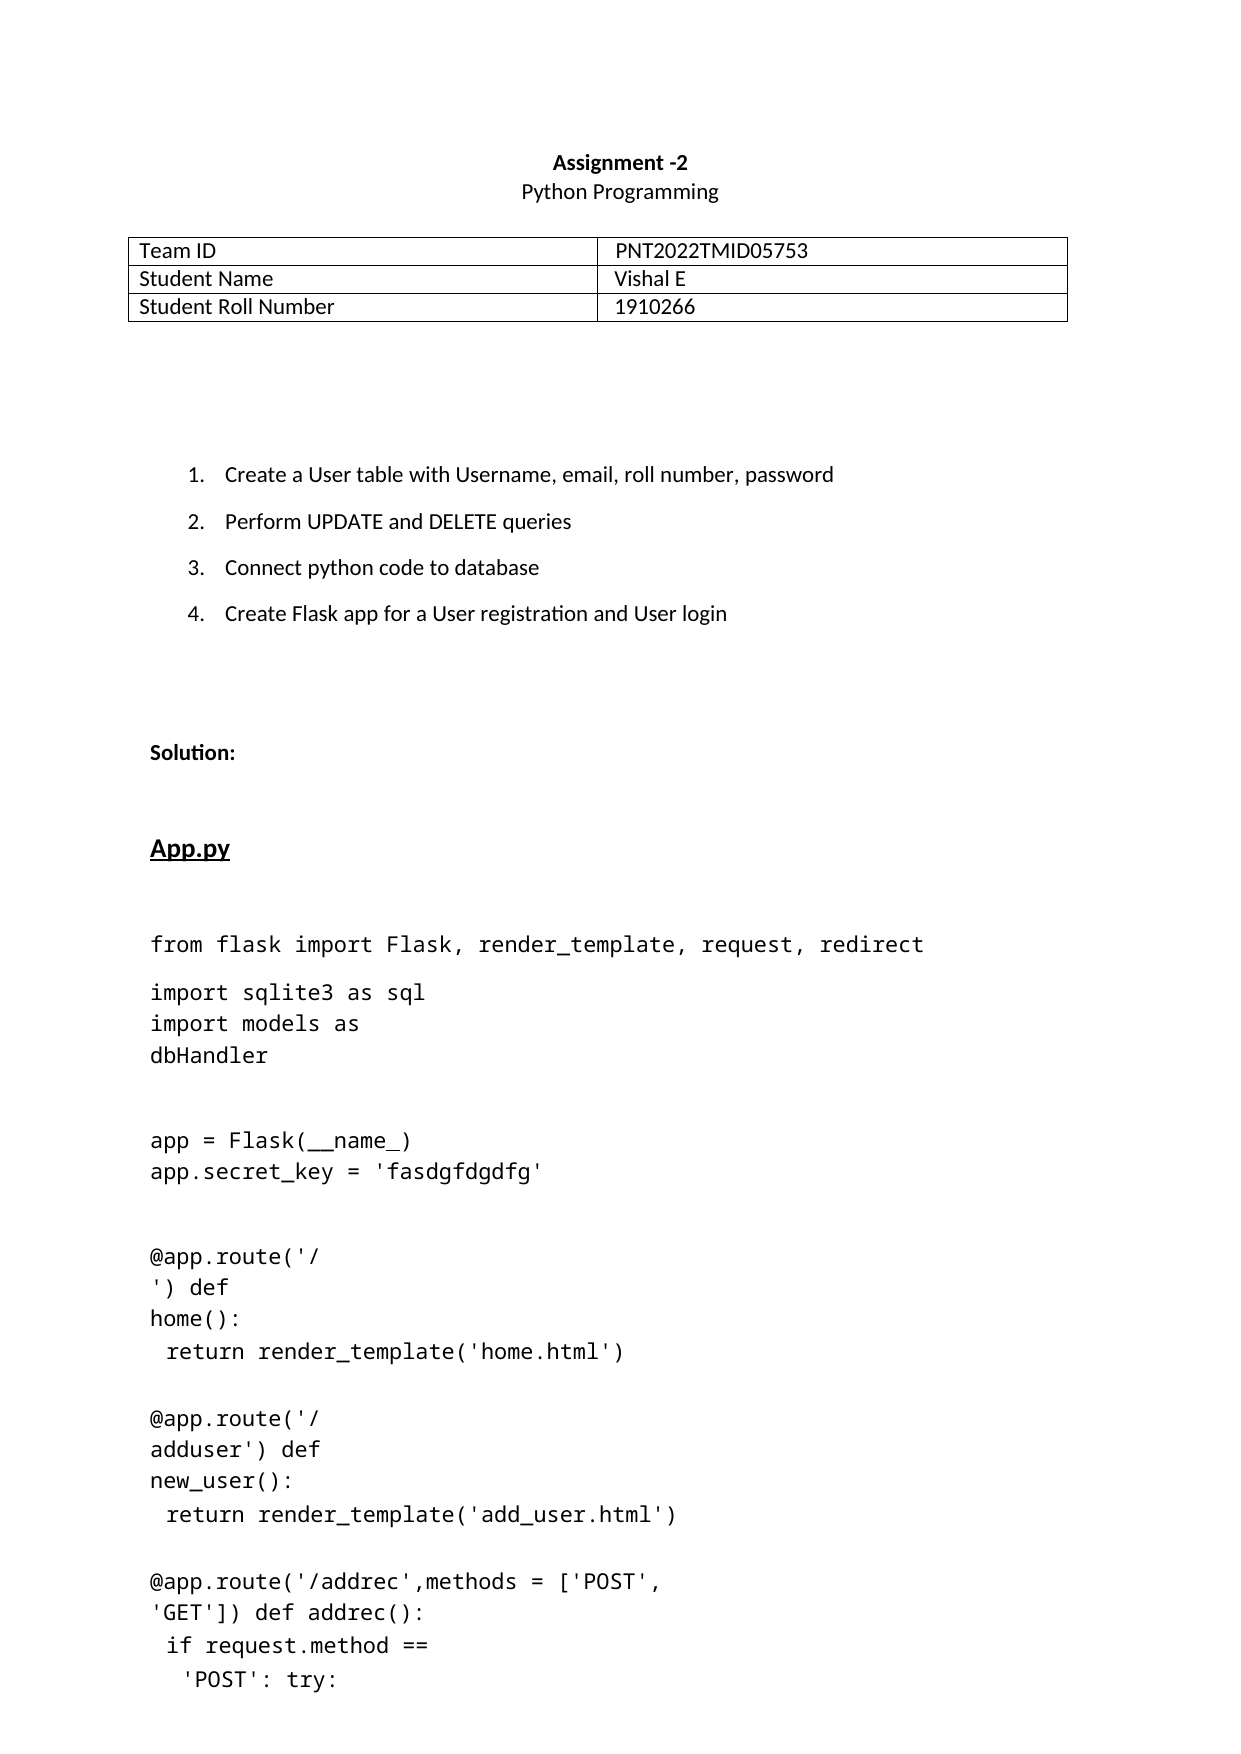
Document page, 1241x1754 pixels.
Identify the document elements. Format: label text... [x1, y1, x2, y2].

text @app.route('/adduser') def new_user(): [150, 1403, 416, 1495]
text return render_template('add_user.html') [166, 1499, 1080, 1528]
table_cell Student Roll Number [129, 294, 597, 321]
text from flask import Flask, render_template, request, redirect [150, 929, 1080, 959]
text @app.route('/') def home(): [150, 1241, 332, 1333]
text app = Flask(__name ) app.secret_key = 'fasdgfdgdfg' [150, 1124, 557, 1186]
text Python Programming [520, 177, 721, 205]
list Perform UPDATE and DELETE queries [187, 507, 1080, 535]
table_header PNT2022TMID05753 [598, 238, 1067, 265]
text Solution: [150, 738, 1080, 766]
table_header Team ID [129, 238, 597, 265]
text Assignment -2 [520, 148, 721, 176]
text @app.route('/addrec',methods = ['POST', 'GET']) def addrec(): [150, 1566, 717, 1627]
table_cell 1910266 [598, 294, 1067, 321]
list Create a User table with Username, email, roll number, password [187, 461, 1080, 488]
table_cell Vishal E [598, 266, 1067, 293]
text return render_template('home.html') [166, 1336, 1080, 1366]
text import sqlite3 as sql import models as dbHandler [150, 977, 472, 1069]
list Create Flask app for a User registration and User login [187, 599, 1080, 627]
subtitle App.py [150, 831, 1080, 864]
table_cell Student Name [129, 266, 597, 293]
list Connect python code to database [187, 553, 1080, 581]
text if request.method == 'POST': try: [166, 1630, 504, 1694]
